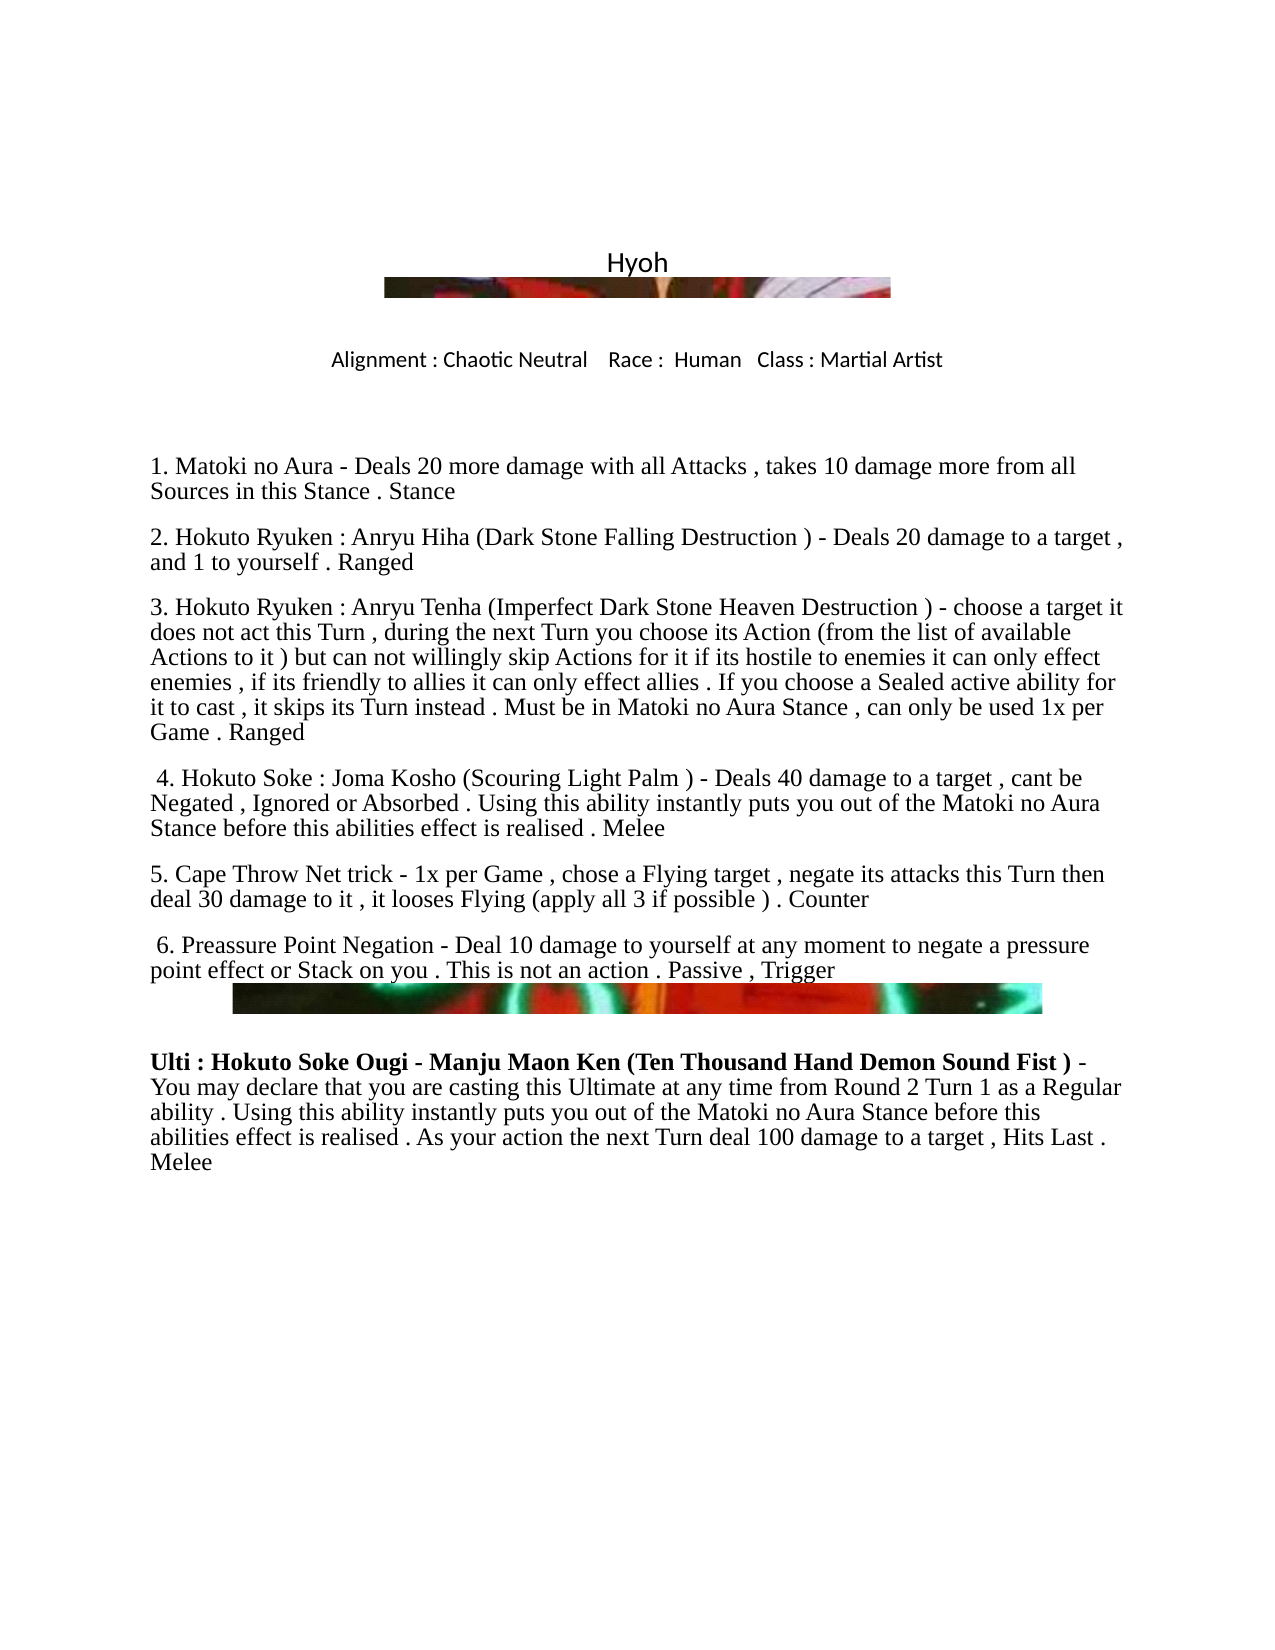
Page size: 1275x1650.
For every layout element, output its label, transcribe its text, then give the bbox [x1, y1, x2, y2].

text 3. Hokuto Ryuken : Anryu Tenha (Imperfect Dark Stone Heaven Destruction ) - choose a target it does not act this Turn , during the next Turn you choose its Action (from the list of available Actions to it ) but can not willingly skip Actions for it if its hostile to enemies it can only effect enemies , if its friendly to allies it can only effect allies . If you choose a Sealed active ability for it to cast , it skips its Turn instead . Must be in Matoki no Aura Stance , can only be used 1x per Game . Ranged [150, 596, 1125, 746]
text 5. Cape Throw Net trick - 1x per Game , chose a Flying target , negate its attacks this Turn then deal 30 damage to it , it looses Flying (apply all 3 if possible ) . Counter [150, 862, 1125, 912]
text 2. Hokuto Ryuken : Anryu Hiha (Dark Stone Falling Destruction ) - Deals 20 damage to a target , and 1 to yourself . Ranged [150, 525, 1125, 575]
text 6. Preassure Point Negation - Deal 10 damage to yourself at any moment to negate a pressure point effect or Stack on you . This is not an action . Passive , Trigger [150, 933, 1125, 983]
text 4. Hokuto Soke : Joma Kosho (Scouring Light Palm ) - Deals 40 damage to a target , cant be Negated , Ignored or Absorbed . Using this ability instantly puts you out of the Matoki no Aura Stance before this abilities effect is realised . Melee [150, 767, 1125, 842]
text 1. Matoki no Aura - Deals 20 more damage with all Attacks , takes 10 damage more from all Sources in this Stance . Stance [150, 454, 1125, 504]
text Ulti : Hokuto Soke Ougi - Manju Maon Ken (Ten Thousand Hand Demon Sound Fist ) - You may declare that you are casting this Ultimate at any time from Round 2 Turn 1 as a Regular ability . Using this ability instantly puts you out of the Matoki no Aura Stance before this abilities effect is realised . As your action the next Turn deal 100 damage to a target , Hits Last . Melee [150, 1050, 1125, 1175]
text Alignment : Chaotic Neutral Race : Human Class : Martial Artist [150, 344, 1125, 373]
text Hyoh [150, 249, 1125, 278]
